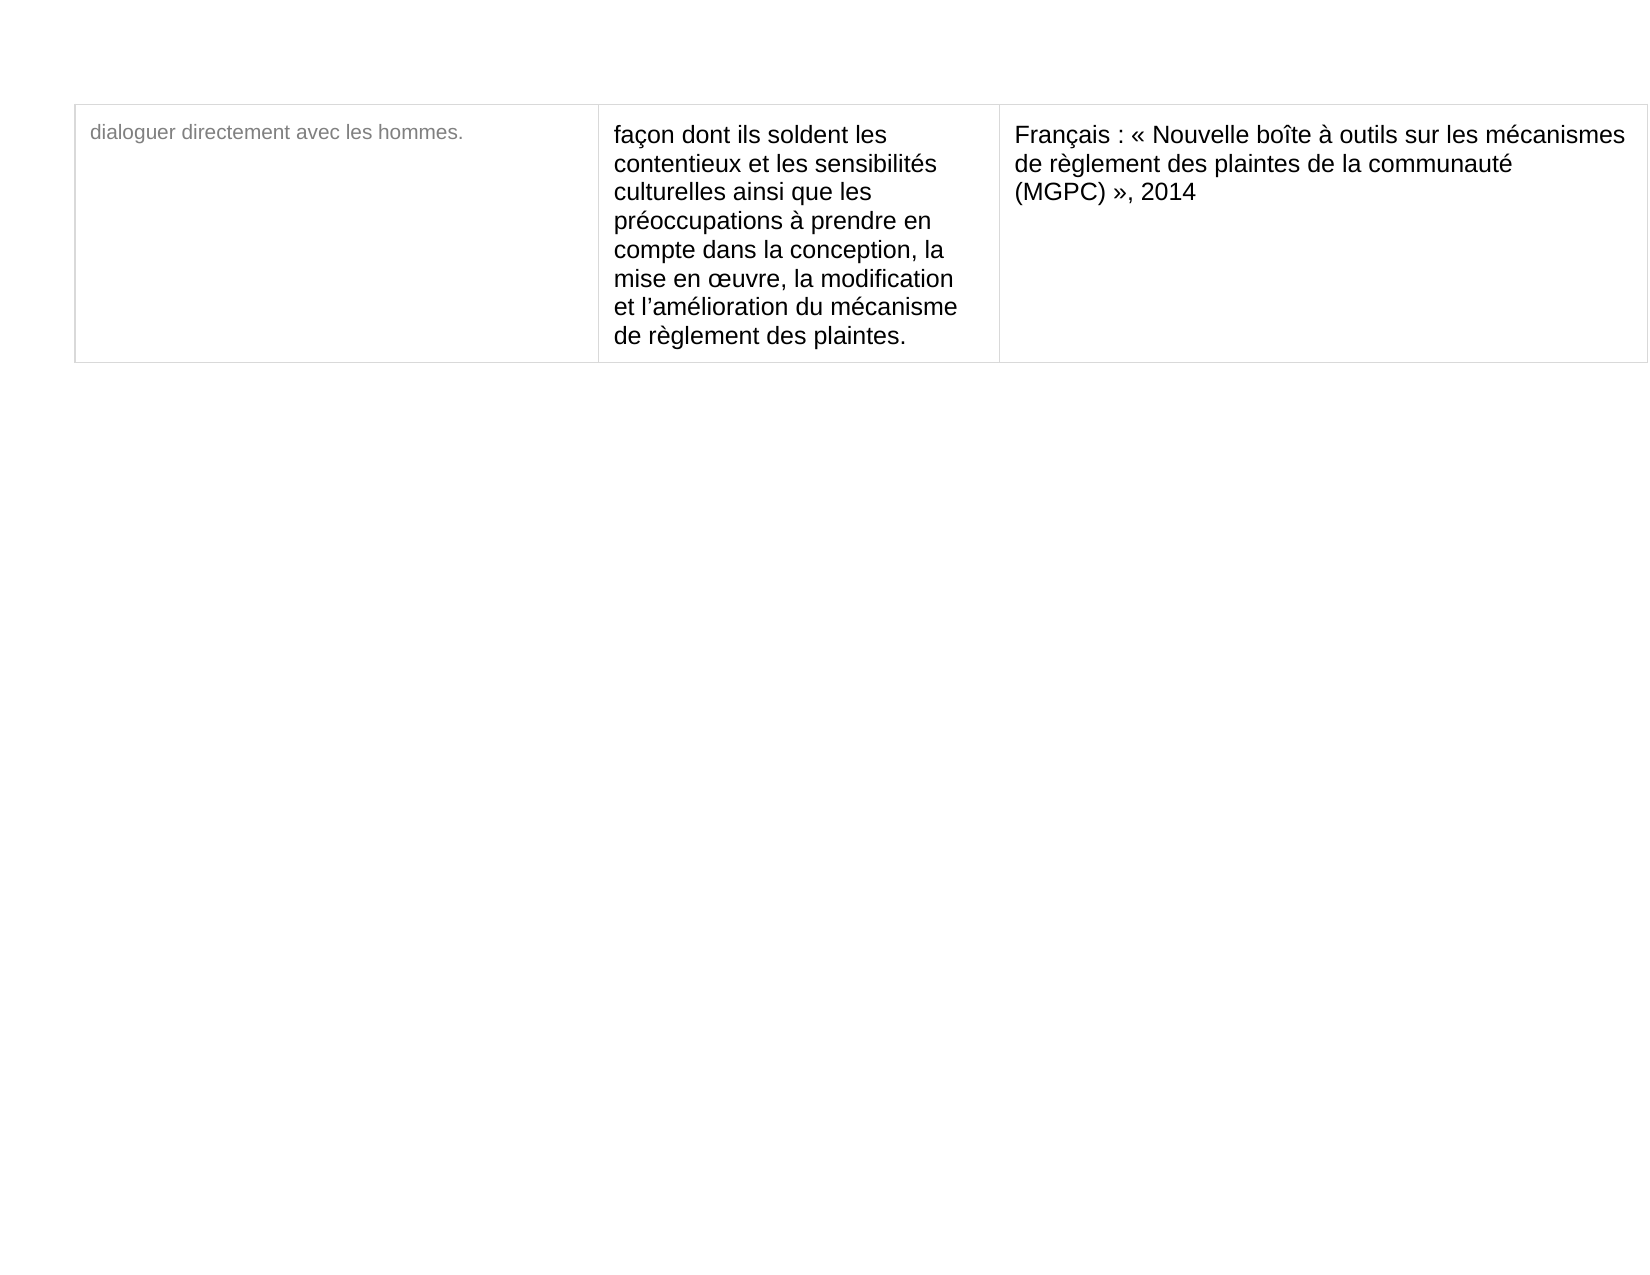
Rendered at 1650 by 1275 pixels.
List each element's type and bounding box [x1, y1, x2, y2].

table_cell [76, 105, 598, 362]
table_cell [599, 105, 999, 362]
